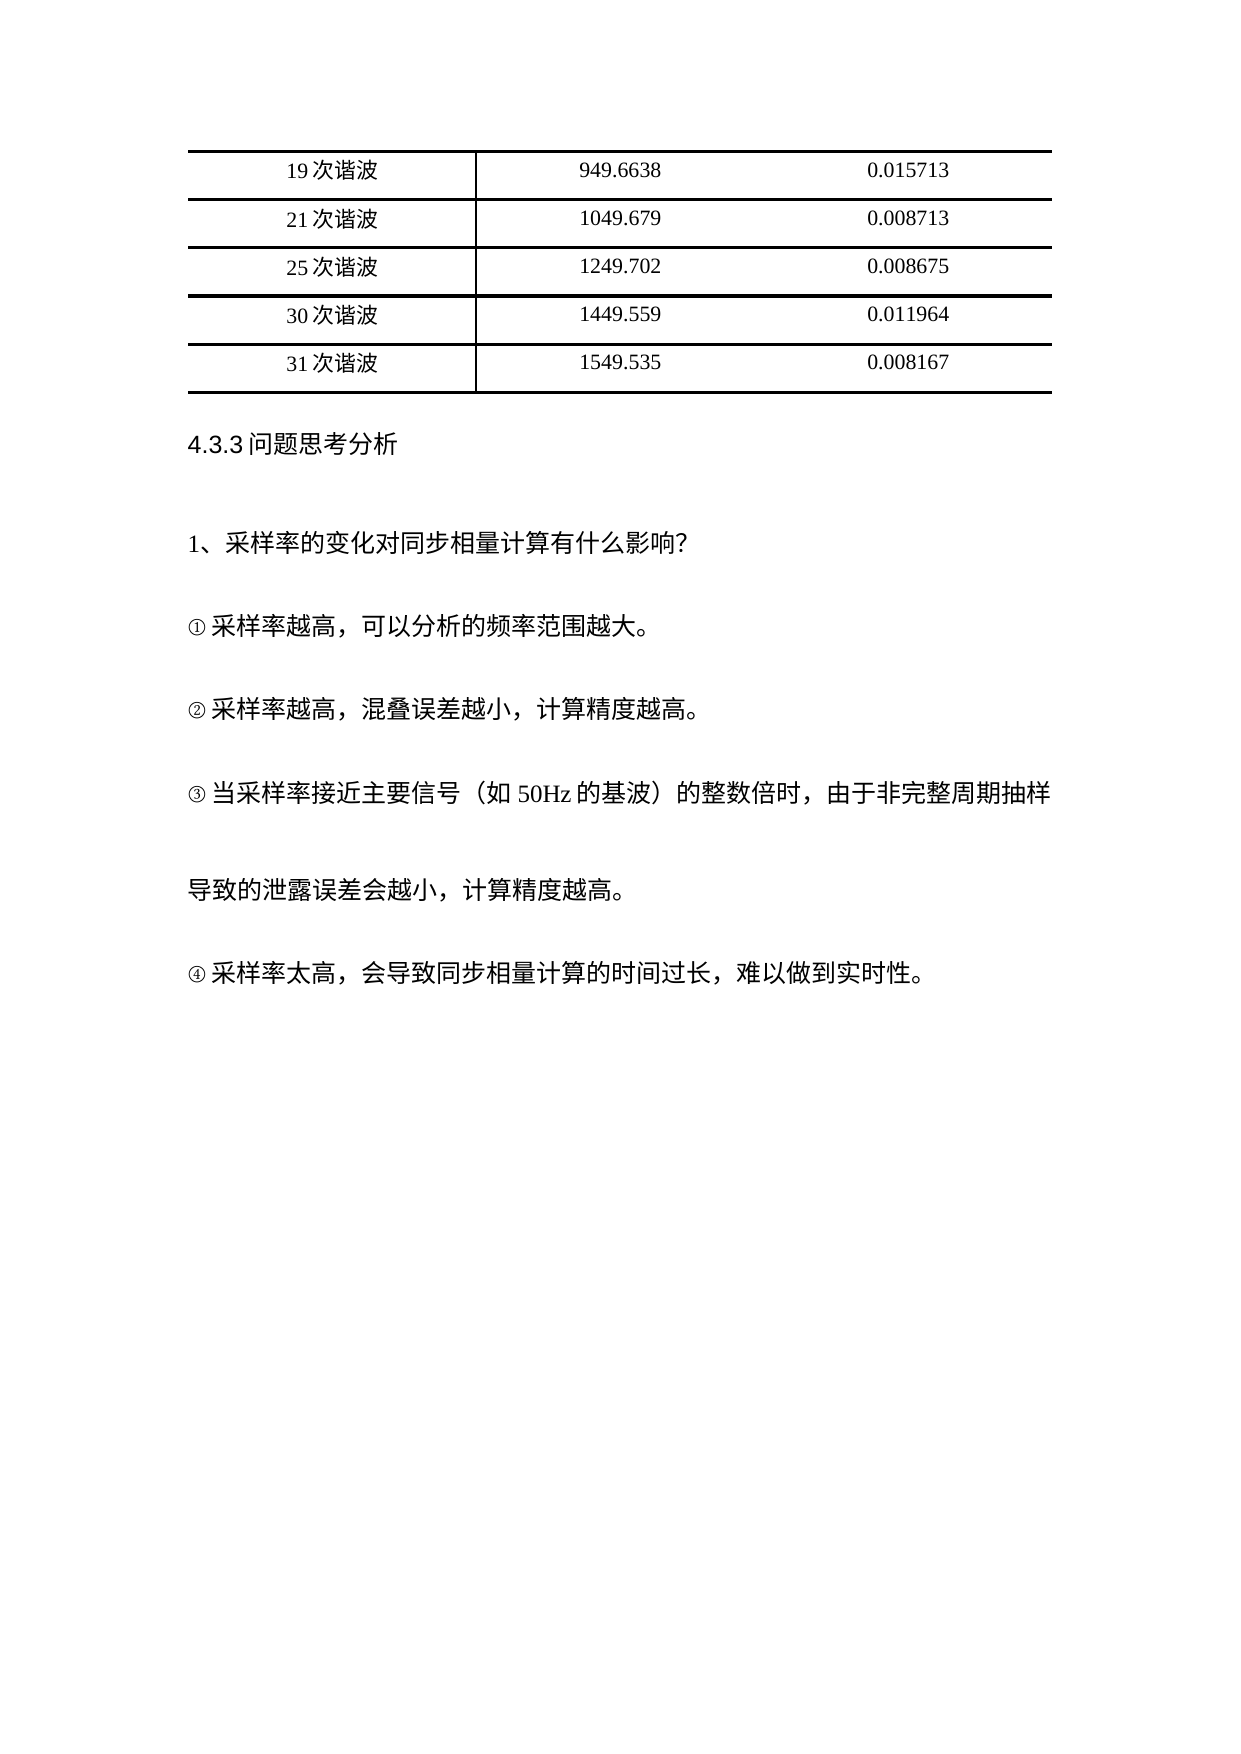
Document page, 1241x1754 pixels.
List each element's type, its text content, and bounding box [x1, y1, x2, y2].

table_cell 25次谐波 [188, 249, 475, 294]
text ①采样率越高，可以分析的频率范围越大。 [187, 592, 1053, 657]
table_cell 1049.679 [477, 201, 764, 246]
table_cell 0.008713 [764, 201, 1052, 246]
subtitle 4.3.3问题思考分析 [187, 410, 1053, 475]
table_cell 0.008675 [764, 249, 1052, 294]
table_cell 21次谐波 [188, 201, 475, 246]
table_cell 31次谐波 [188, 346, 475, 391]
table_cell 1249.702 [477, 249, 764, 294]
text ②采样率越高，混叠误差越小，计算精度越高。 [187, 676, 1053, 741]
text ③当采样率接近主要信号（如50Hz的基波）的整数倍时，由于非完整周期抽样导致的泄露误差会越小，计算精度越高。 [187, 759, 1053, 921]
table_cell 0.015713 [764, 153, 1052, 198]
table_cell 949.6638 [477, 153, 764, 198]
table_cell 1449.559 [477, 298, 764, 342]
table_cell 0.011964 [764, 298, 1052, 342]
table_cell 19次谐波 [188, 153, 475, 198]
table_cell 0.008167 [764, 346, 1052, 391]
text ④采样率太高，会导致同步相量计算的时间过长，难以做到实时性。 [187, 939, 1053, 1004]
text 1、采样率的变化对同步相量计算有什么影响？ [187, 509, 1053, 574]
table_cell 30次谐波 [188, 298, 475, 342]
table_cell 1549.535 [477, 346, 764, 391]
